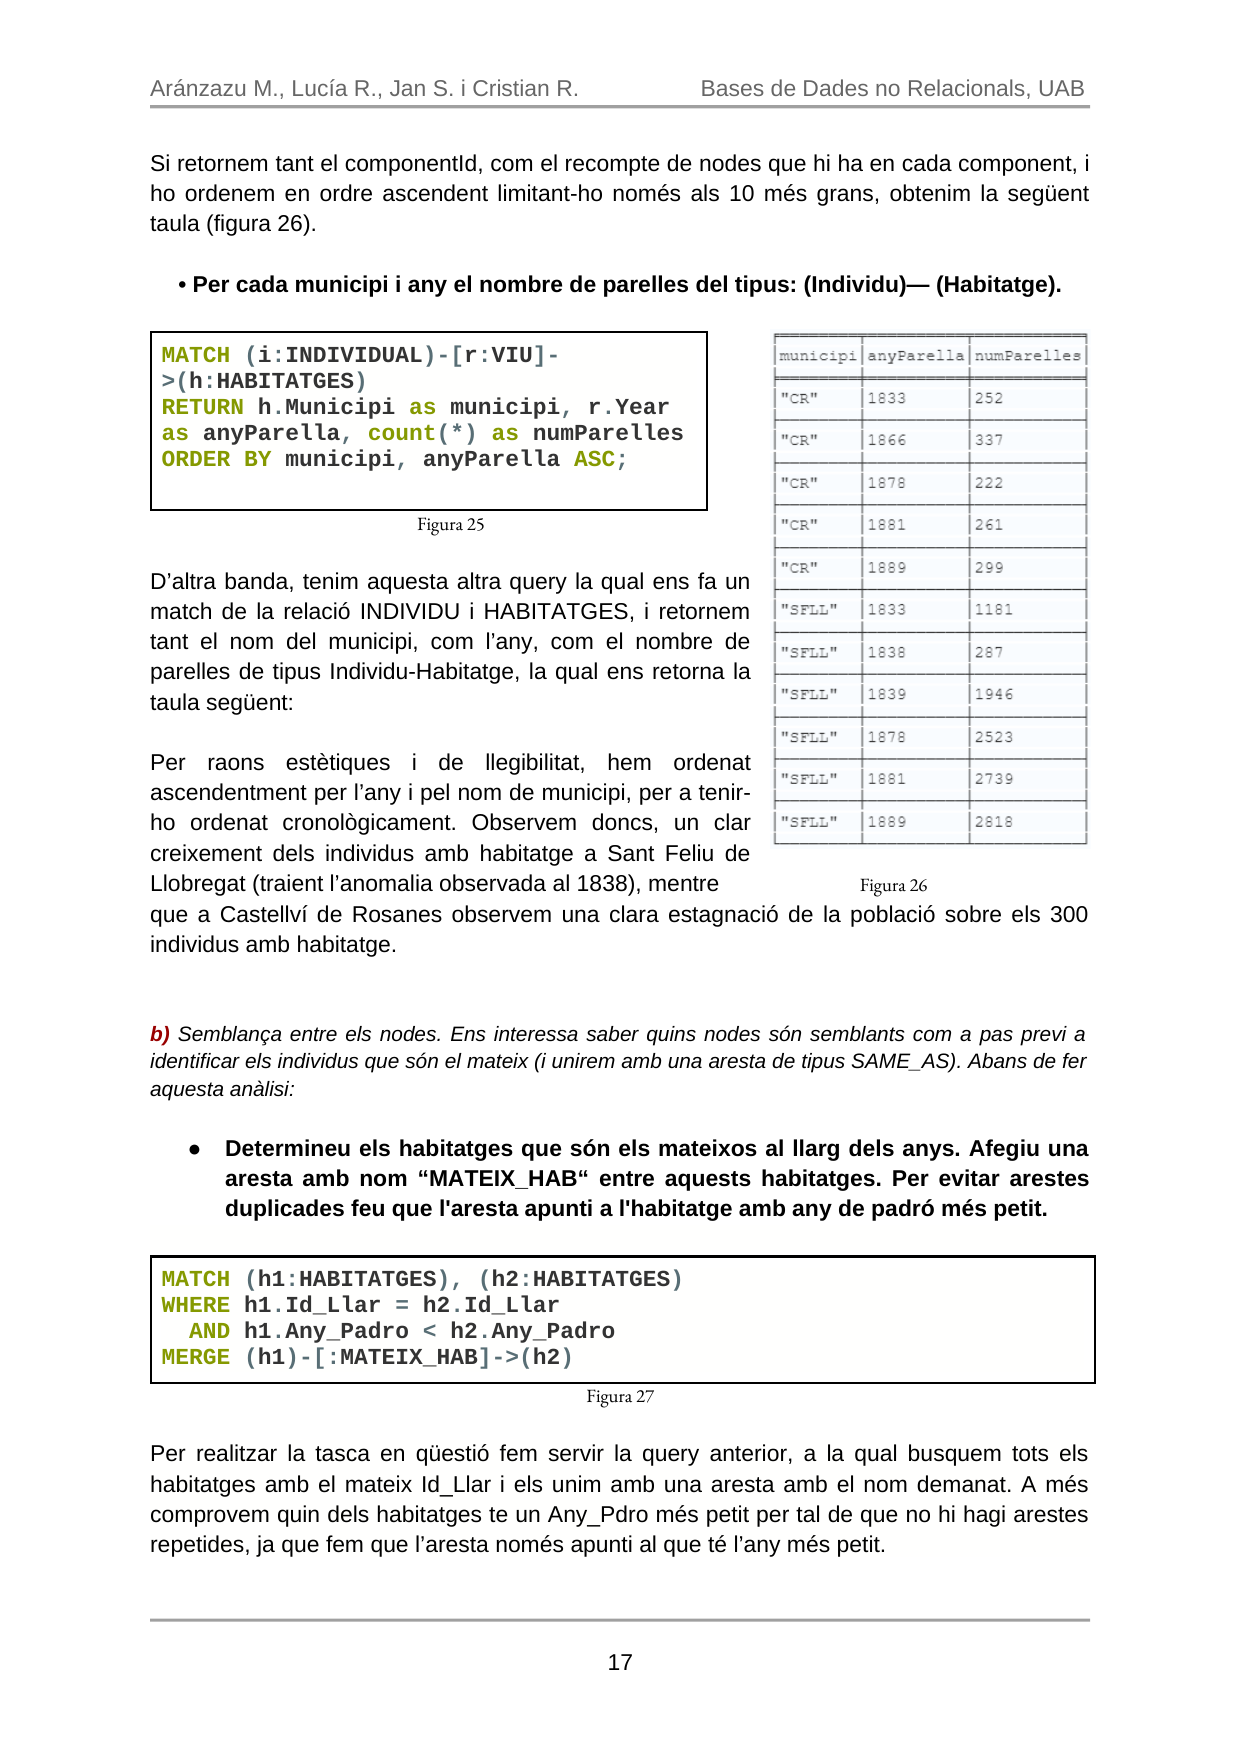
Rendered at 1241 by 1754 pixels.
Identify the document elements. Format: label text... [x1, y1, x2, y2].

text Figura 25 [150, 511, 770, 536]
text Per realitzar la tasca en qüestió fem servir la query anterior, a la qual busquem tots els habitatges amb el mateix Id_Llar i els unim amb una aresta amb el nom demanat. A més comprovem quin dels habitatges te un Any_Pdro més petit per tal de que no hi hagi arestes repetides, ja que fem que l’aresta només apunti al que té l’any més petit. [150, 1440, 1090, 1557]
table_header MATCH (i:INDIVIDUAL)-[r:VIU]->(h:HABITATGES) RETURN h.Municipi as municipi, r.Year as anyParella, count(*) as numParelles ORDER BY municipi, anyParella ASC; [152, 333, 706, 509]
text Si retornem tant el componentId, com el recompte de nodes que hi ha en cada component, i ho ordenem en ordre ascendent limitant-ho només als 10 més grans, obtenim la següent taula (figura 26). [150, 150, 1090, 237]
text Figura 27 [150, 1384, 1090, 1408]
text Per raons estètiques i de llegibilitat, hem ordenat ascendentment per l’any i pel nom de municipi, per a tenir-ho ordenat cronològicament. Observem doncs, un clar creixement dels individus amb habitatge a Sant Feliu de Llobregat (traient l’anomalia observada al 1838), mentre Figura 26 [150, 749, 1090, 897]
picture [770, 329, 1091, 849]
text • Per cada municipi i any el nombre de parelles del tipus: (Individu)— (Habitatge). [150, 271, 1090, 297]
text b) Semblança entre els nodes. Ens interessa saber quins nodes són semblants com a pas previ a identificar els individus que són el mateix (i unirem amb una aresta de tipus SAME_AS). Abans de fer aquesta anàlisi: [150, 1022, 1090, 1101]
text D’altra banda, tenim aquesta altra query la qual ens fa un match de la relació INDIVIDU i HABITATGES, i retornem tant el nom del municipi, com l’any, com el nombre de parelles de tipus Individu-Habitatge, la qual ens retorna la taula següent: [150, 568, 770, 715]
text que a Castellví de Rosanes observem una clara estagnació de la població sobre els 300 individus amb habitatge. [150, 901, 1090, 957]
table_header MATCH (h1:HABITATGES), (h2:HABITATGES) WHERE h1.Id_Llar = h2.Id_Llar AND h1.Any_Padro < h2.Any_Padro MERGE (h1)-[:MATEIX_HAB]->(h2) [152, 1258, 1094, 1382]
list Determineu els habitatges que són els mateixos al llarg dels anys. Afegiu una aresta amb nom “MATEIX_HAB“ entre aquests habitatges. Per evitar arestes duplicades feu que l'aresta apunti a l'habitatge amb any de padró més petit. [187, 1134, 1090, 1221]
